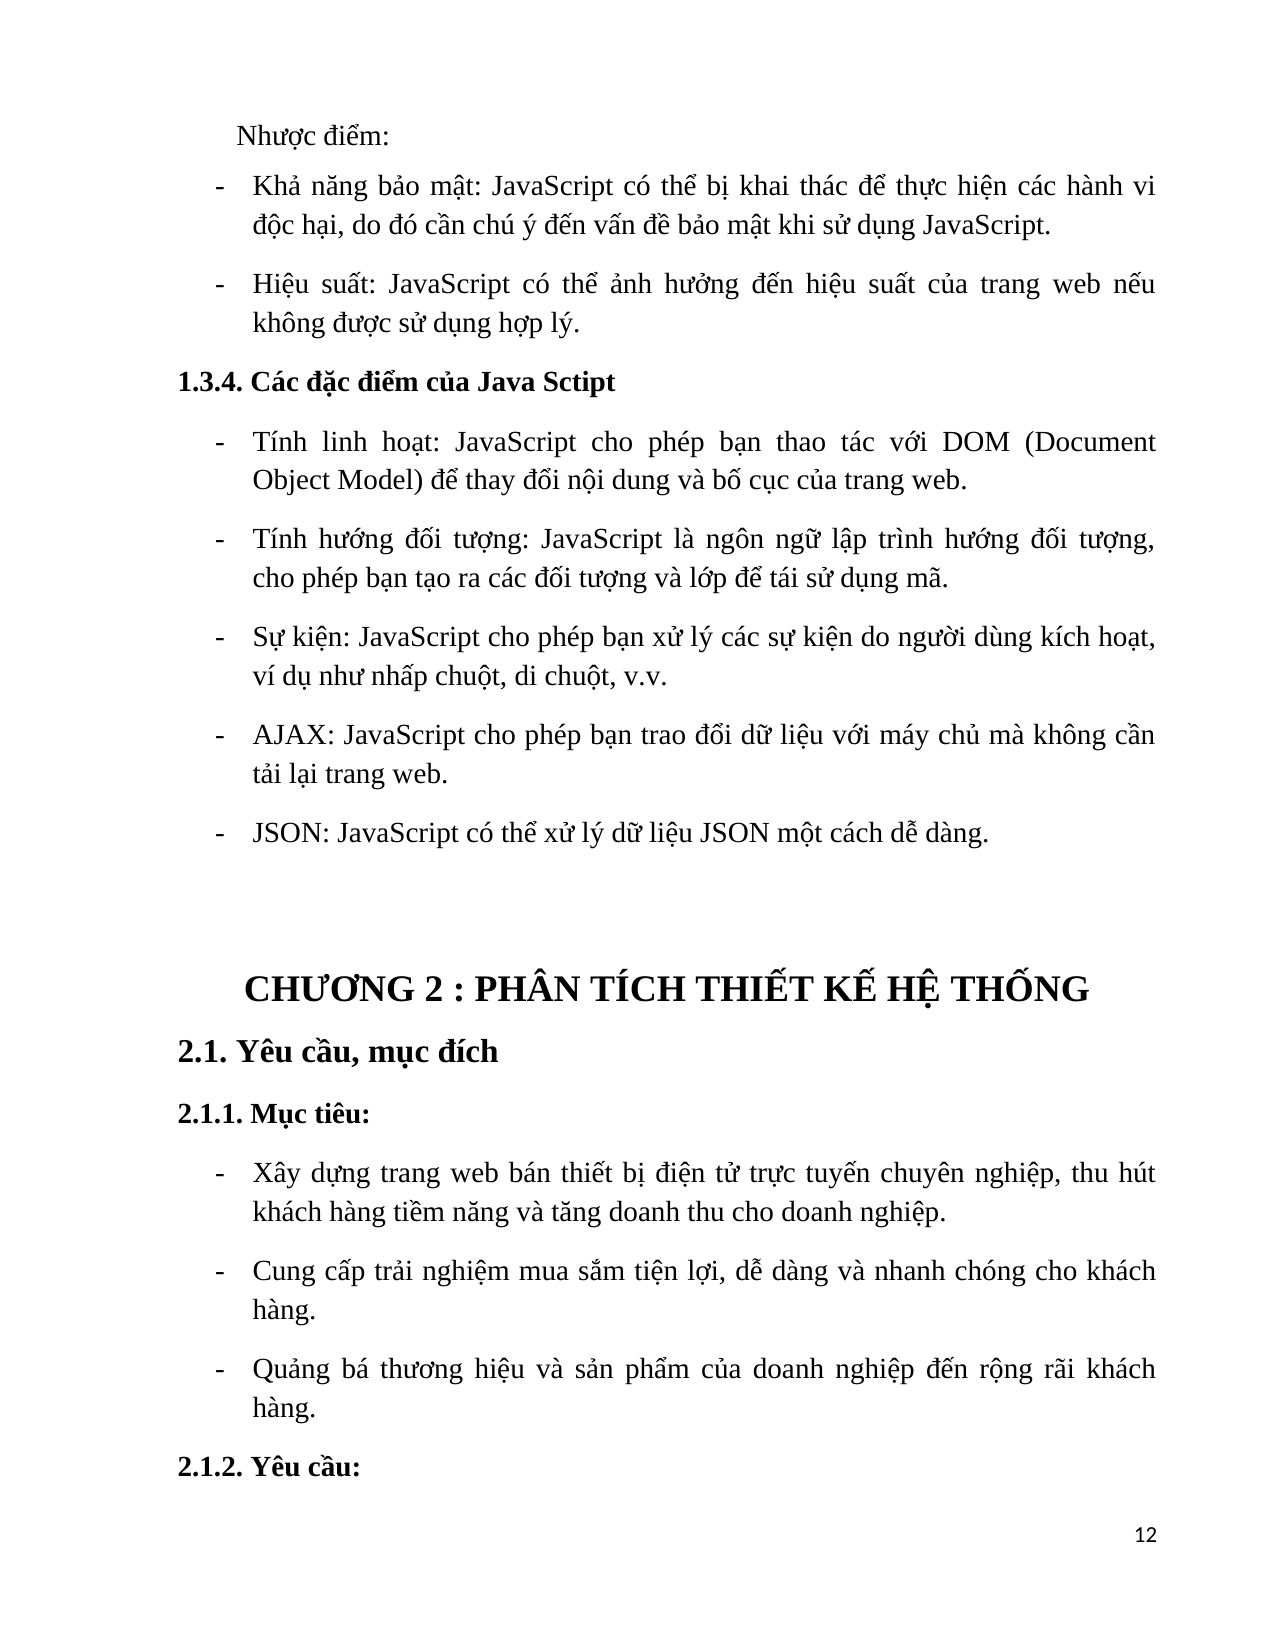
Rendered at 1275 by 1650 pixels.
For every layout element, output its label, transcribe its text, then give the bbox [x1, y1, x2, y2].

text Nhược điểm: [177, 118, 1157, 152]
text Xây dựng trang web bán thiết bị điện tử trực tuyến chuyên nghiệp, thu hút khách hàng tiềm năng và tăng doanh thu cho doanh nghiệp. [215, 1156, 1157, 1228]
text Khả năng bảo mật: JavaScript có thể bị khai thác để thực hiện các hành vi độc hại, do đó cần chú ý đến vấn đề bảo mật khi sử dụng JavaScript. [215, 168, 1157, 241]
text 2.1.1. Mục tiêu: [177, 1096, 1157, 1130]
text Sự kiện: JavaScript cho phép bạn xử lý các sự kiện do người dùng kích hoạt, ví dụ như nhấp chuột, di chuột, v.v. [215, 619, 1157, 692]
list 1.3.4. Các đặc điểm của Java Sctipt [177, 364, 1157, 398]
text AJAX: JavaScript cho phép bạn trao đổi dữ liệu với máy chủ mà không cần tải lại trang web. [215, 717, 1157, 789]
text Hiệu suất: JavaScript có thể ảnh hưởng đến hiệu suất của trang web nếu không được sử dụng hợp lý. [215, 266, 1157, 338]
text 2.1.2. Yêu cầu: [177, 1449, 1157, 1483]
text CHƯƠNG 2 : PHÂN TÍCH THIẾT KẾ HỆ THỐNG [177, 967, 1157, 1010]
text Quảng bá thương hiệu và sản phẩm của doanh nghiệp đến rộng rãi khách hàng. [215, 1351, 1157, 1423]
text Tính linh hoạt: JavaScript cho phép bạn thao tác với DOM (Document Object Model) để thay đổi nội dung và bố cục của trang web. [215, 424, 1157, 496]
text JSON: JavaScript có thể xử lý dữ liệu JSON một cách dễ dàng. [215, 815, 1157, 849]
text 2.1. Yêu cầu, mục đích [177, 1031, 1157, 1070]
text Cung cấp trải nghiệm mua sắm tiện lợi, dễ dàng và nhanh chóng cho khách hàng. [215, 1253, 1157, 1326]
text Tính hướng đối tượng: JavaScript là ngôn ngữ lập trình hướng đối tượng, cho phép bạn tạo ra các đối tượng và lớp để tái sử dụng mã. [215, 522, 1157, 594]
